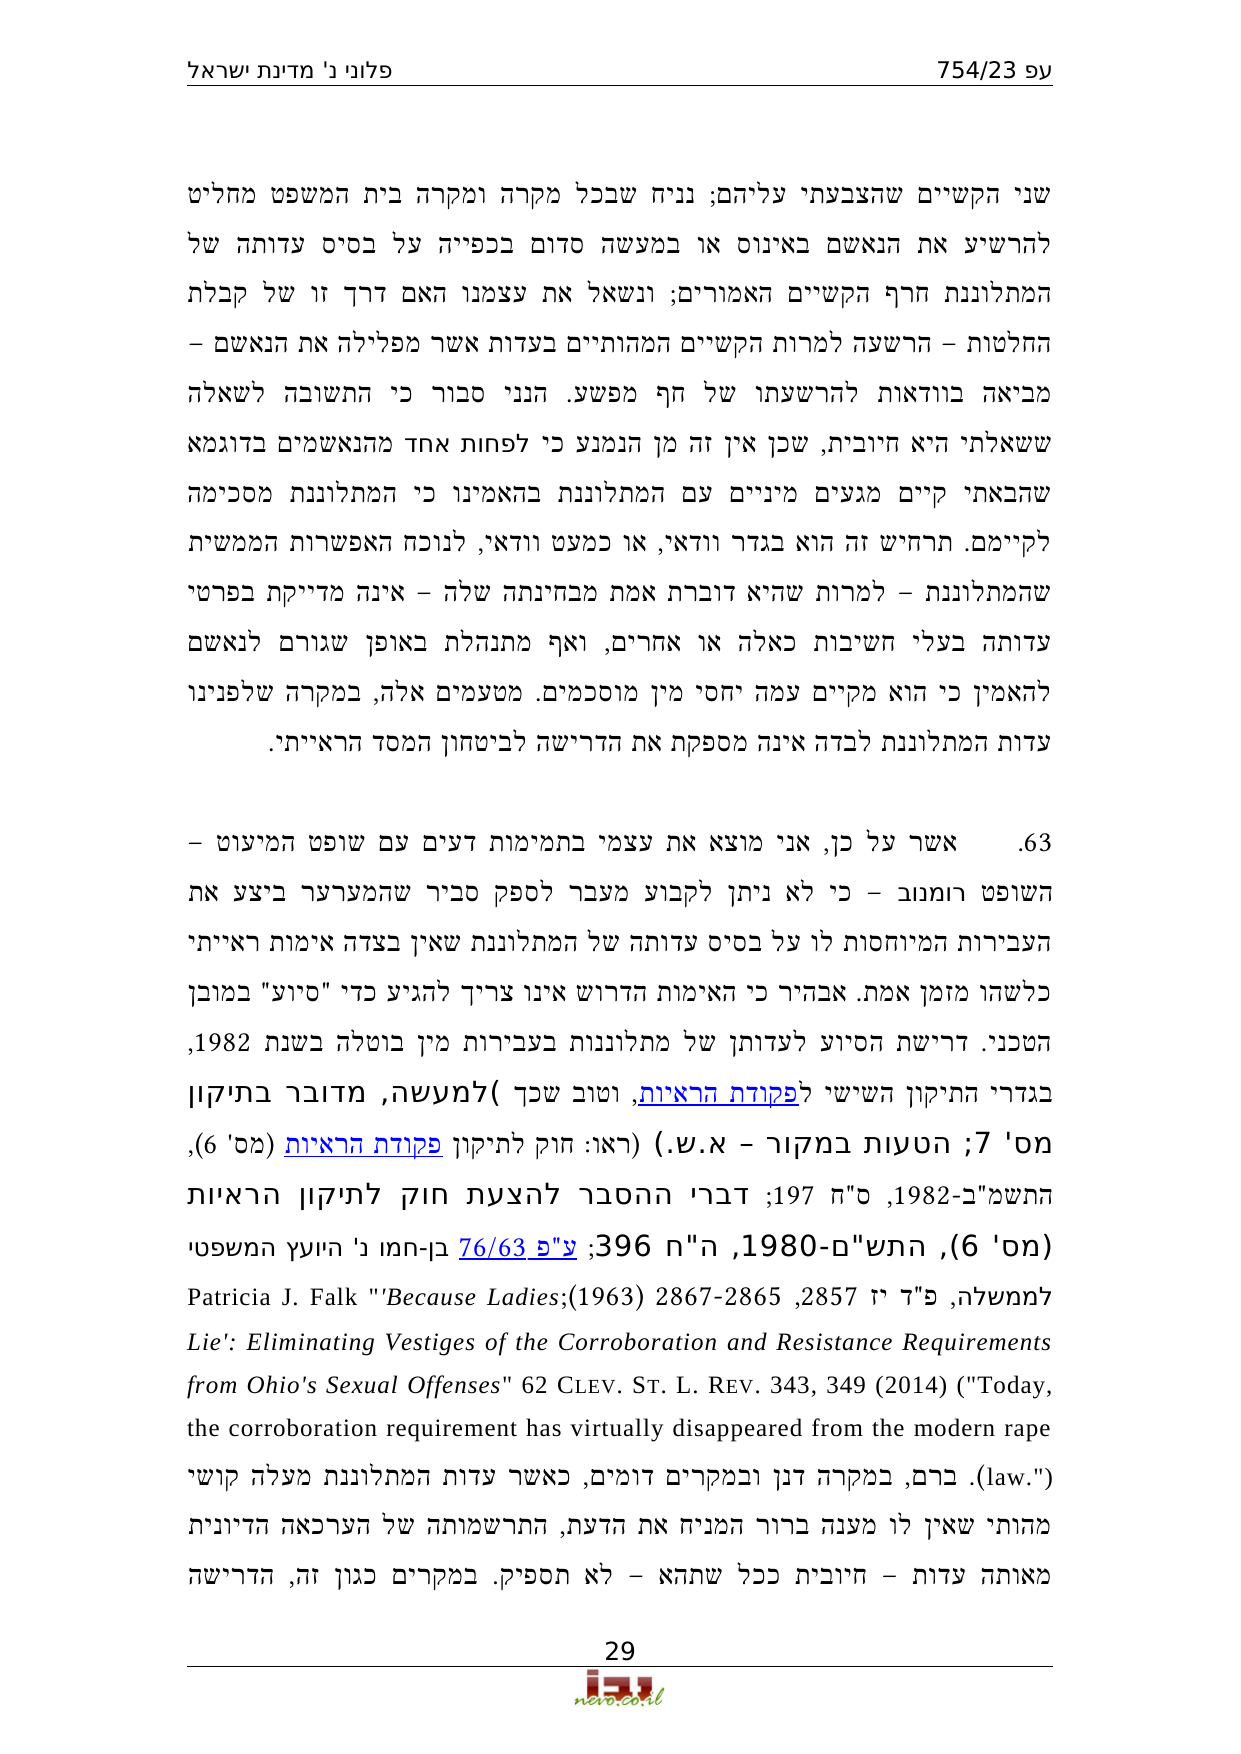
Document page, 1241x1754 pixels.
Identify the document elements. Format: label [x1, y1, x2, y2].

list [187, 177, 1053, 758]
list [187, 826, 1053, 1592]
picture [574, 1669, 666, 1707]
